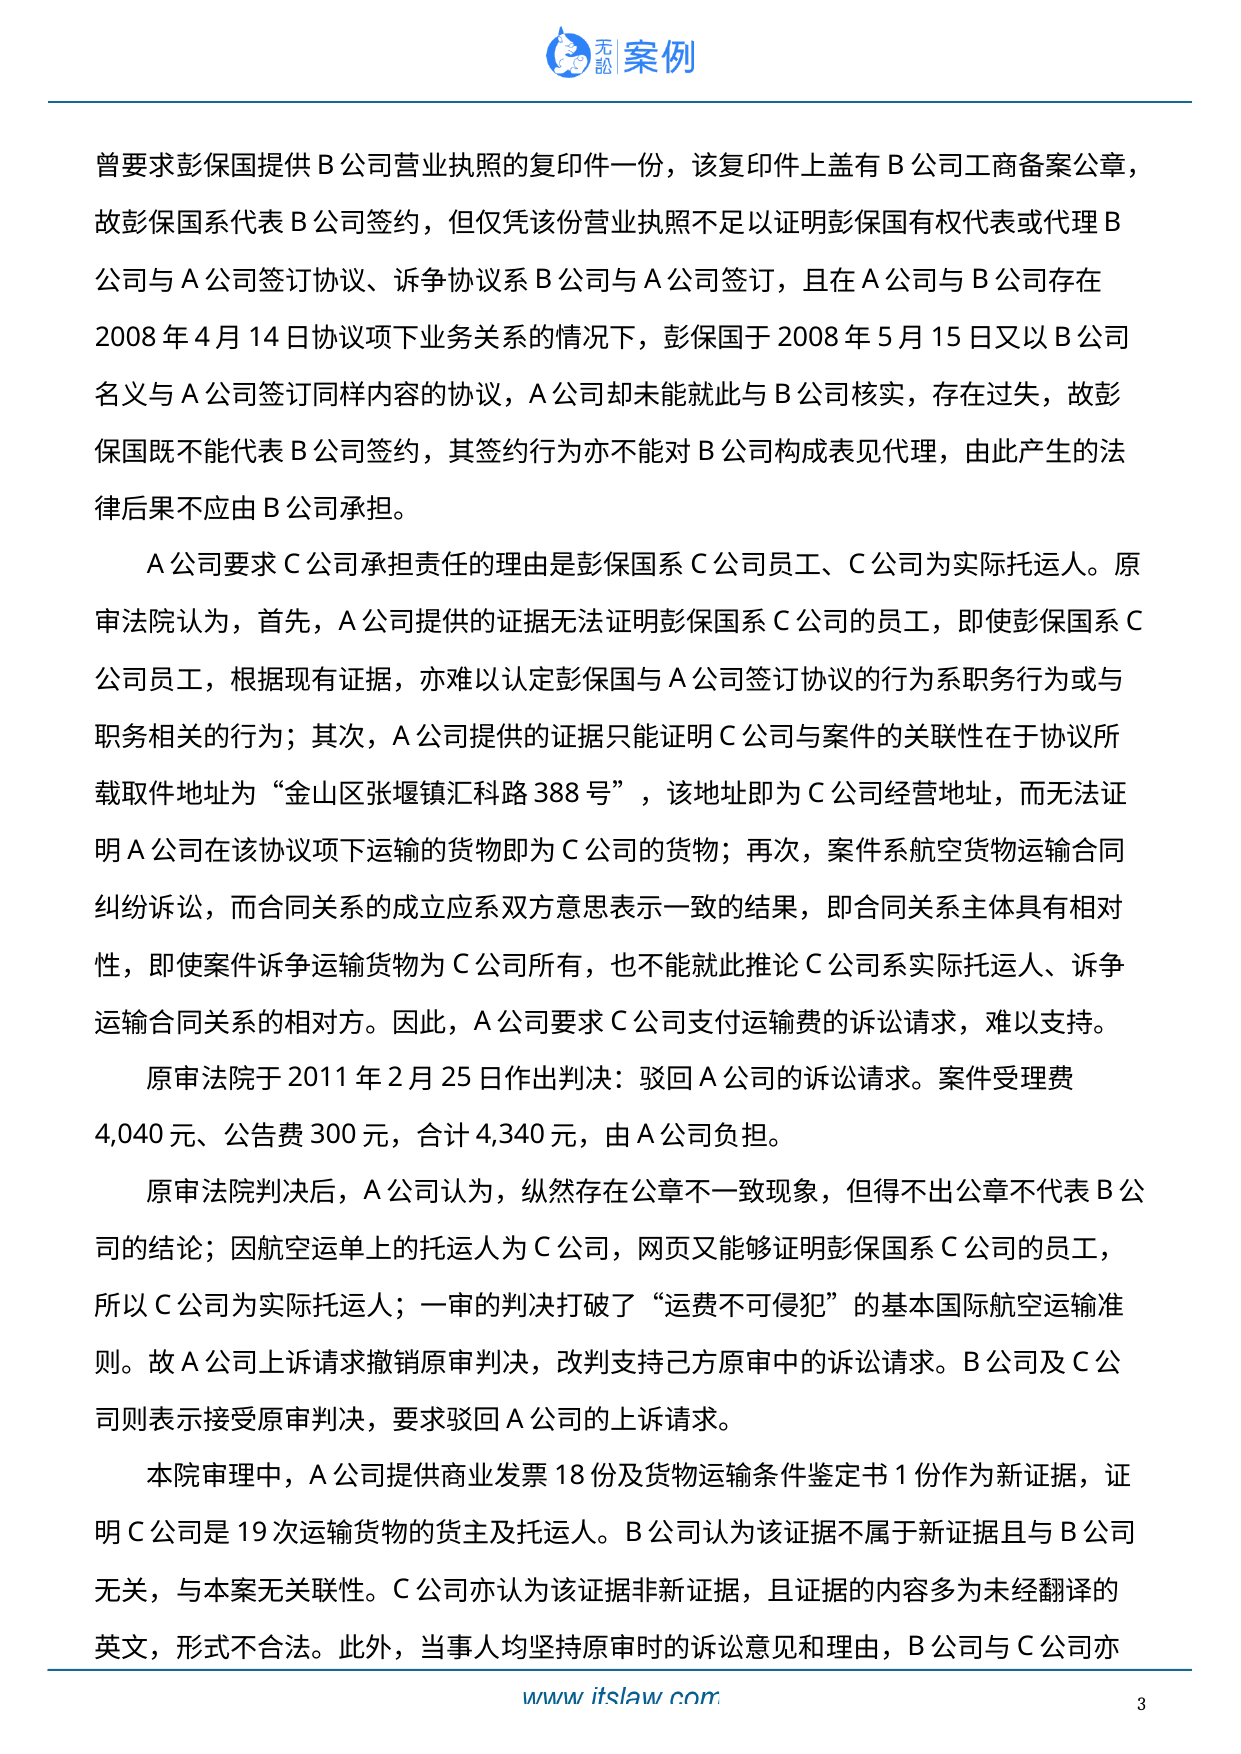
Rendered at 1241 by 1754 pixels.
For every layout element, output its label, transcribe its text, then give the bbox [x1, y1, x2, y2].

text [94, 85, 1146, 529]
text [94, 1452, 1146, 1667]
text 原审法院判决后，A公司认为，纵然存在公章不一致现象，但得不出公章不代表B公司的结论；因航空运单上的托运人为C公司，网页又能够证明彭保国系C公司的员工，所以C公司为实际托运人；一审的判决打破了“运费不可侵犯”的基本国际航空运输准则。故A公司上诉请求撤销原审判决，改判支持己方原审中的诉讼请求。B公司及C公司则表示接受原审判决，要求驳回A公司的上诉请求。 [94, 1167, 1146, 1440]
picture [523, 1687, 720, 1704]
text A公司要求C公司承担责任的理由是彭保国系C公司员工、C公司为实际托运人。原审法院认为，首先，A公司提供的证据无法证明彭保国系C公司的员工，即使彭保国系C公司员工，根据现有证据，亦难以认定彭保国与A公司签订协议的行为系职务行为或与职务相关的行为；其次，A公司提供的证据只能证明C公司与案件的关联性在于协议所载取件地址为“金山区张堰镇汇科路388号”，该地址即为C公司经营地址，而无法证明A公司在该协议项下运输的货物即为C公司的货物；再次，案件系航空货物运输合同纠纷诉讼，而合同关系的成立应系双方意思表示一致的结果，即合同关系主体具有相对性，即使案件诉争运输货物为C公司所有，也不能就此推论C公司系实际托运人、诉争运输合同关系的相对方。因此，A公司要求C公司支付运输费的诉讼请求，难以支持。 [94, 541, 1146, 1042]
picture [546, 26, 694, 78]
text 原审法院于2011年2月25日作出判决：驳回A公司的诉讼请求。案件受理费4,040元、公告费300元，合计4,340元，由A公司负担。 [94, 1054, 1146, 1155]
